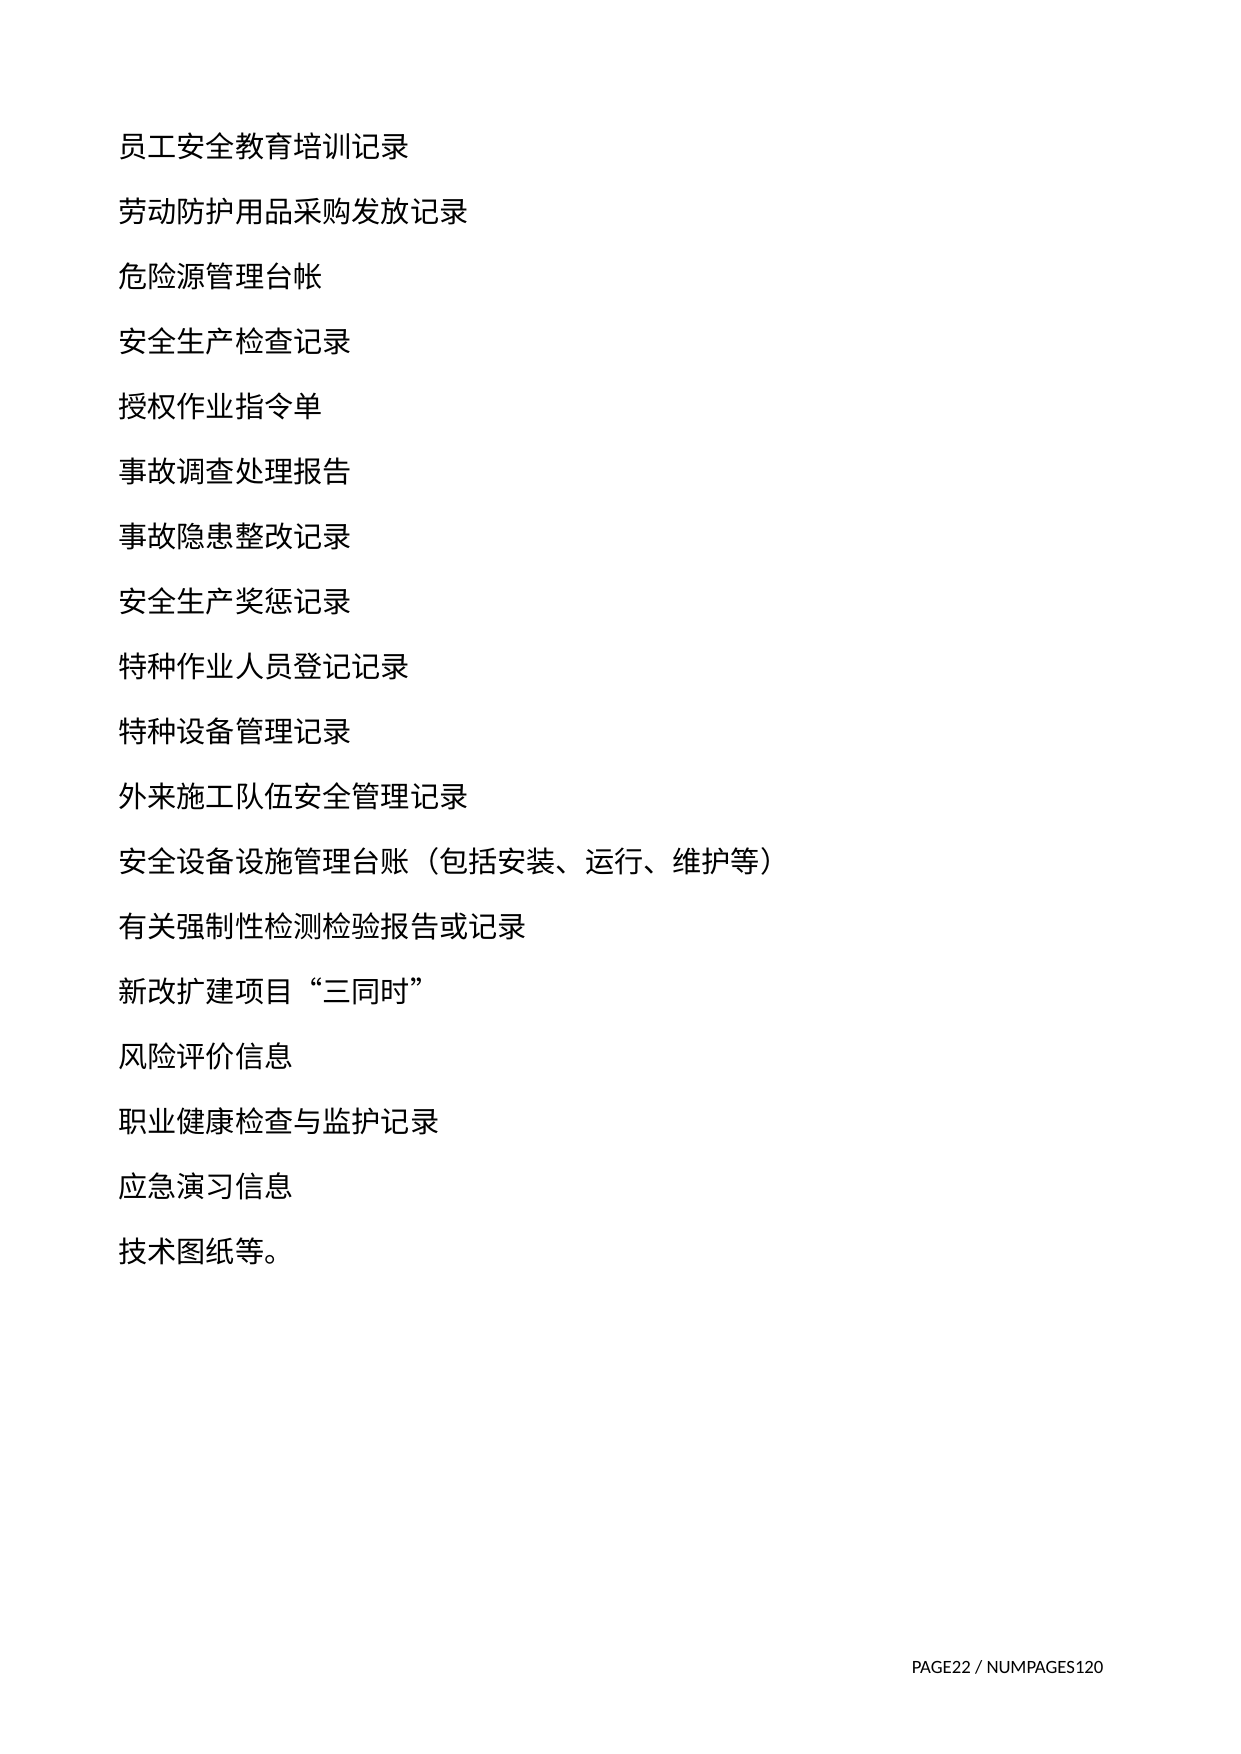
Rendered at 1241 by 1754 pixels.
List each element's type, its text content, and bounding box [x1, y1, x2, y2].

text 危险源管理台帐 [118, 242, 1122, 307]
text 事故调查处理报告 [118, 437, 1122, 502]
text 特种作业人员登记记录 [118, 632, 1122, 697]
text 安全生产检查记录 [118, 307, 1122, 372]
text 授权作业指令单 [118, 372, 1122, 437]
text 事故隐患整改记录 [118, 502, 1122, 567]
text 员工安全教育培训记录 [118, 112, 1122, 177]
text 应急演习信息 [118, 1152, 1122, 1217]
text 职业健康检查与监护记录 [118, 1087, 1122, 1152]
text 有关强制性检测检验报告或记录 [118, 892, 1122, 957]
text 劳动防护用品采购发放记录 [118, 177, 1122, 242]
text 风险评价信息 [118, 1022, 1122, 1087]
text 特种设备管理记录 [118, 697, 1122, 762]
text 技术图纸等。 [118, 1217, 1122, 1282]
text 外来施工队伍安全管理记录 [118, 762, 1122, 827]
text 安全设备设施管理台账（包括安装、运行、维护等） [118, 827, 1122, 892]
text 安全生产奖惩记录 [118, 567, 1122, 632]
text 新改扩建项目“三同时” [118, 957, 1122, 1022]
